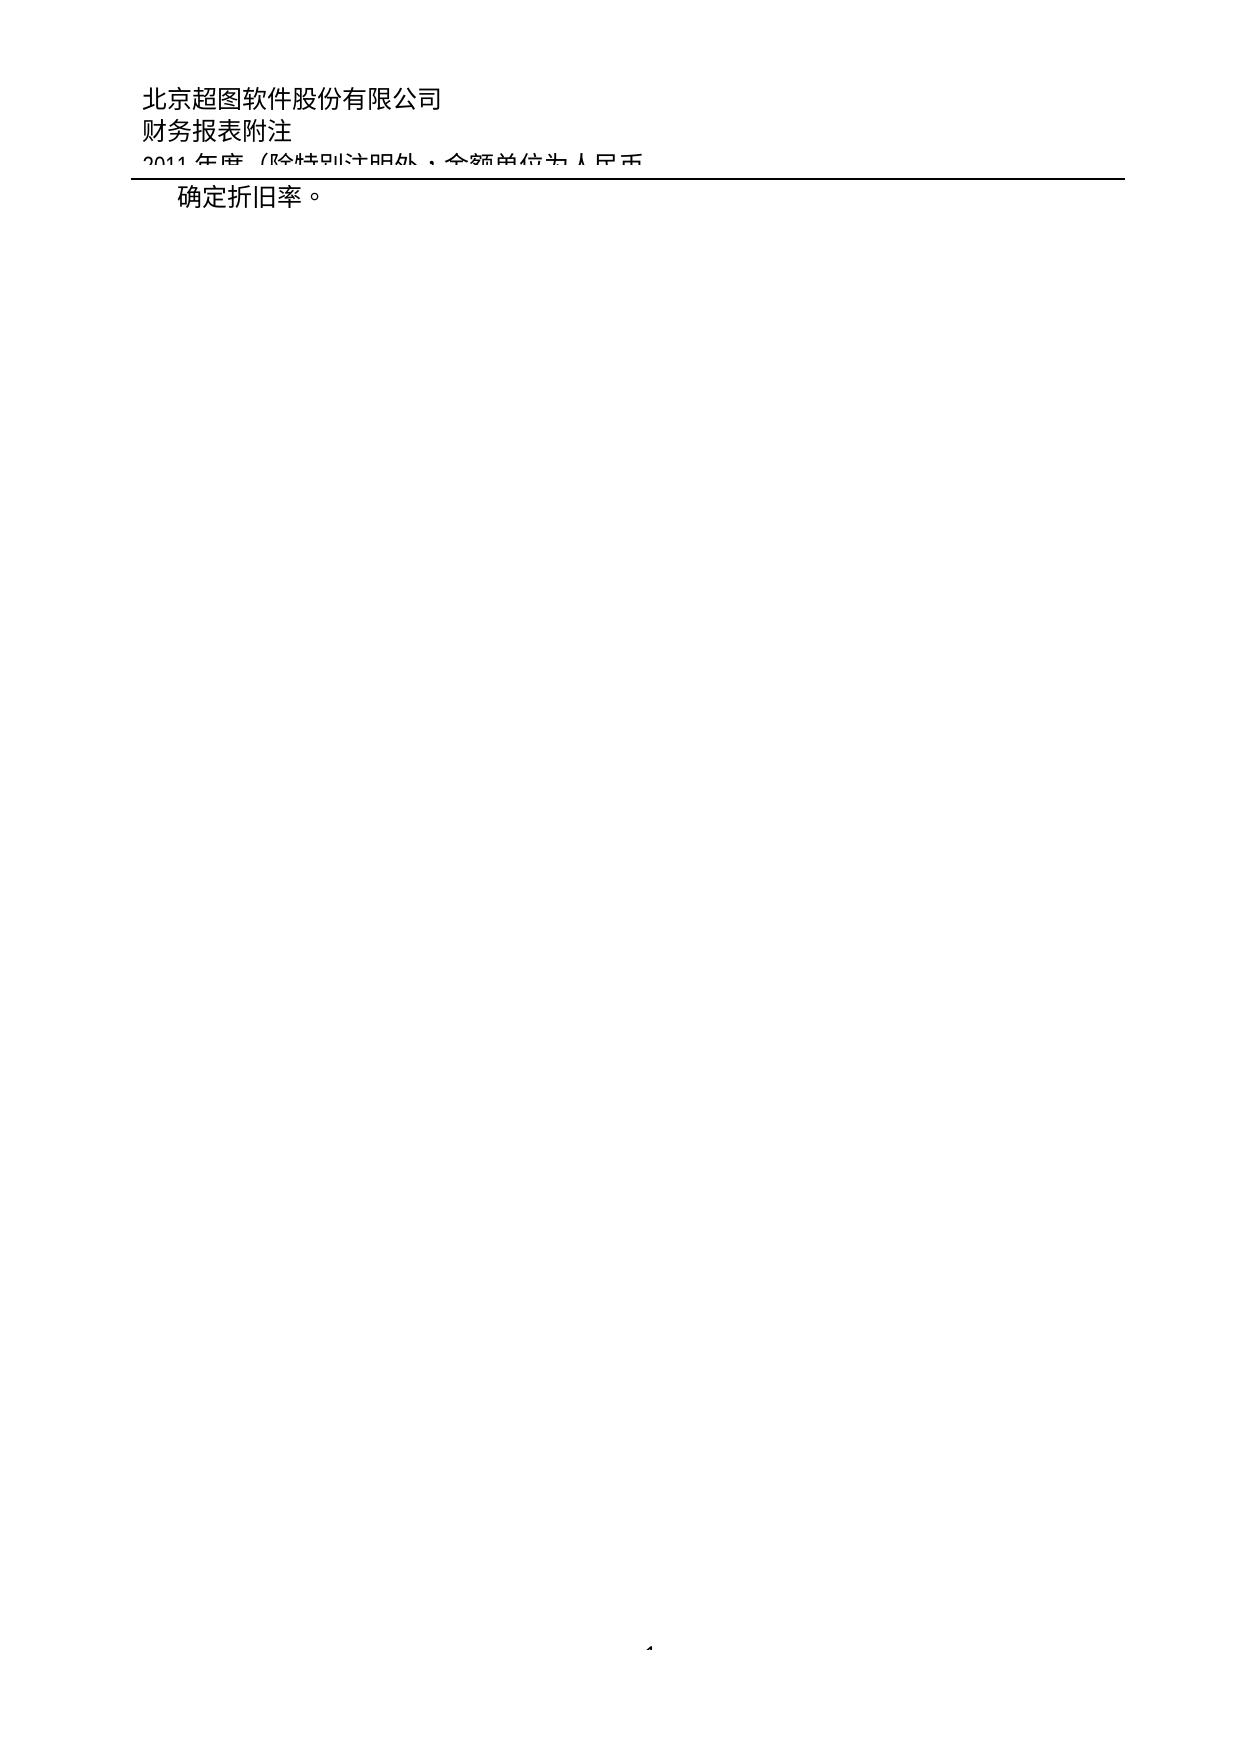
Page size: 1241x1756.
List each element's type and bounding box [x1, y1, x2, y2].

text [177, 179, 1146, 213]
